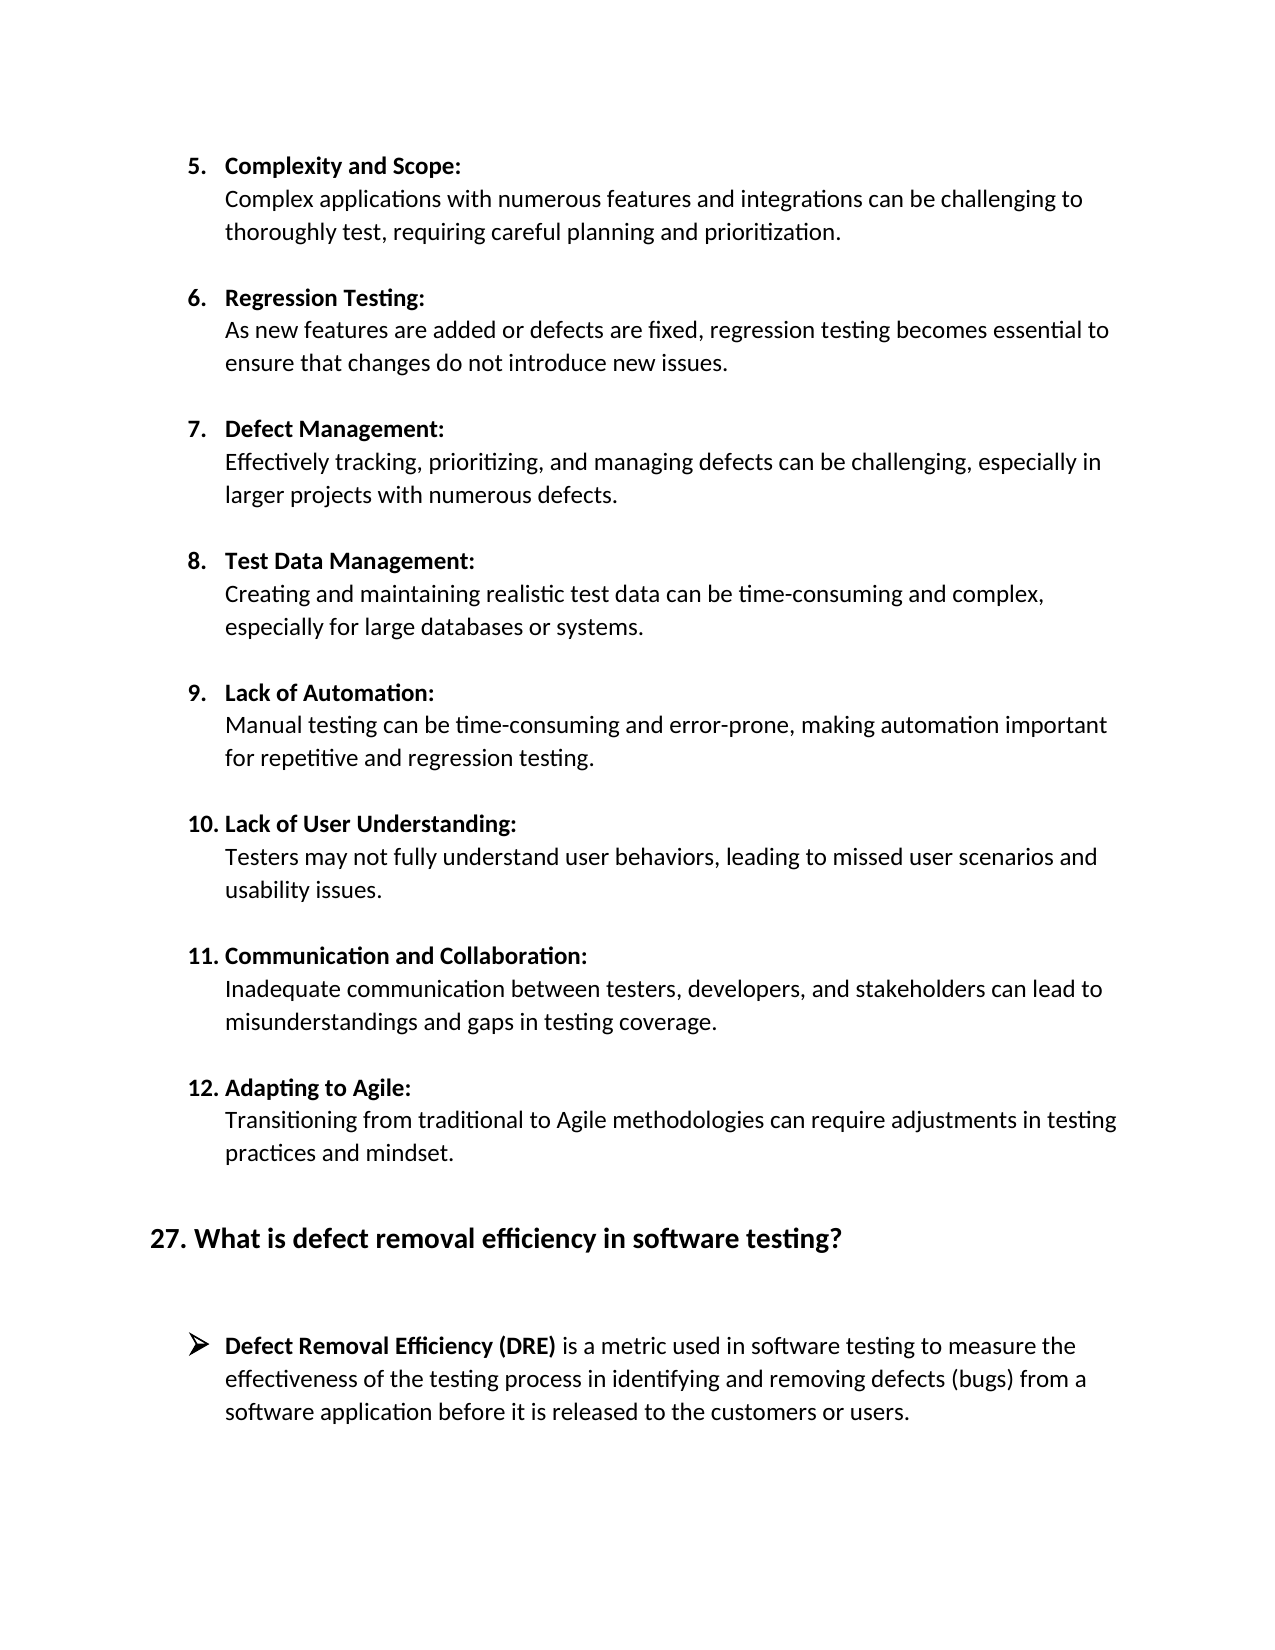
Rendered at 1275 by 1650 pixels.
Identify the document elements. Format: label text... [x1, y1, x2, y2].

list Defect Management: [187, 413, 1125, 444]
list As new features are added or defects are fixed, regression testing becomes essential to ensure that changes do not introduce new issues. [225, 314, 1125, 378]
list Manual testing can be time-consuming and error-prone, making automation important for repetitive and regression testing. [225, 709, 1125, 773]
list Complexity and Scope: [187, 150, 1125, 181]
list Lack of Automation: [187, 677, 1125, 707]
list Complex applications with numerous features and integrations can be challenging to thoroughly test, requiring careful planning and prioritization. [225, 183, 1125, 246]
list Test Data Management: [187, 545, 1125, 576]
text 27. What is defect removal efficiency in software testing? [150, 1220, 1125, 1256]
list Effectively tracking, prioritizing, and managing defects can be challenging, especially in larger projects with numerous defects. [225, 446, 1125, 510]
list Communication and Collaboration: [187, 940, 1125, 971]
list Creating and maintaining realistic test data can be time-consuming and complex, especially for large databases or systems. [225, 578, 1125, 641]
list Transitioning from traditional to Agile methodologies can require adjustments in testing practices and mindset. [225, 1104, 1125, 1168]
list Testers may not fully understand user behaviors, leading to missed user scenarios and usability issues. [225, 841, 1125, 905]
list Lack of User Understanding: [187, 808, 1125, 839]
list Adapting to Agile: [187, 1072, 1125, 1102]
list Regression Testing: [187, 282, 1125, 312]
list Defect Removal Efficiency (DRE) is a metric used in software testing to measure the effectiveness of the testing process in identifying and removing defects (bugs) from a software application before it is released to the customers or users. [187, 1330, 1125, 1427]
list Inadequate communication between testers, developers, and stakeholders can lead to misunderstandings and gaps in testing coverage. [225, 973, 1125, 1036]
